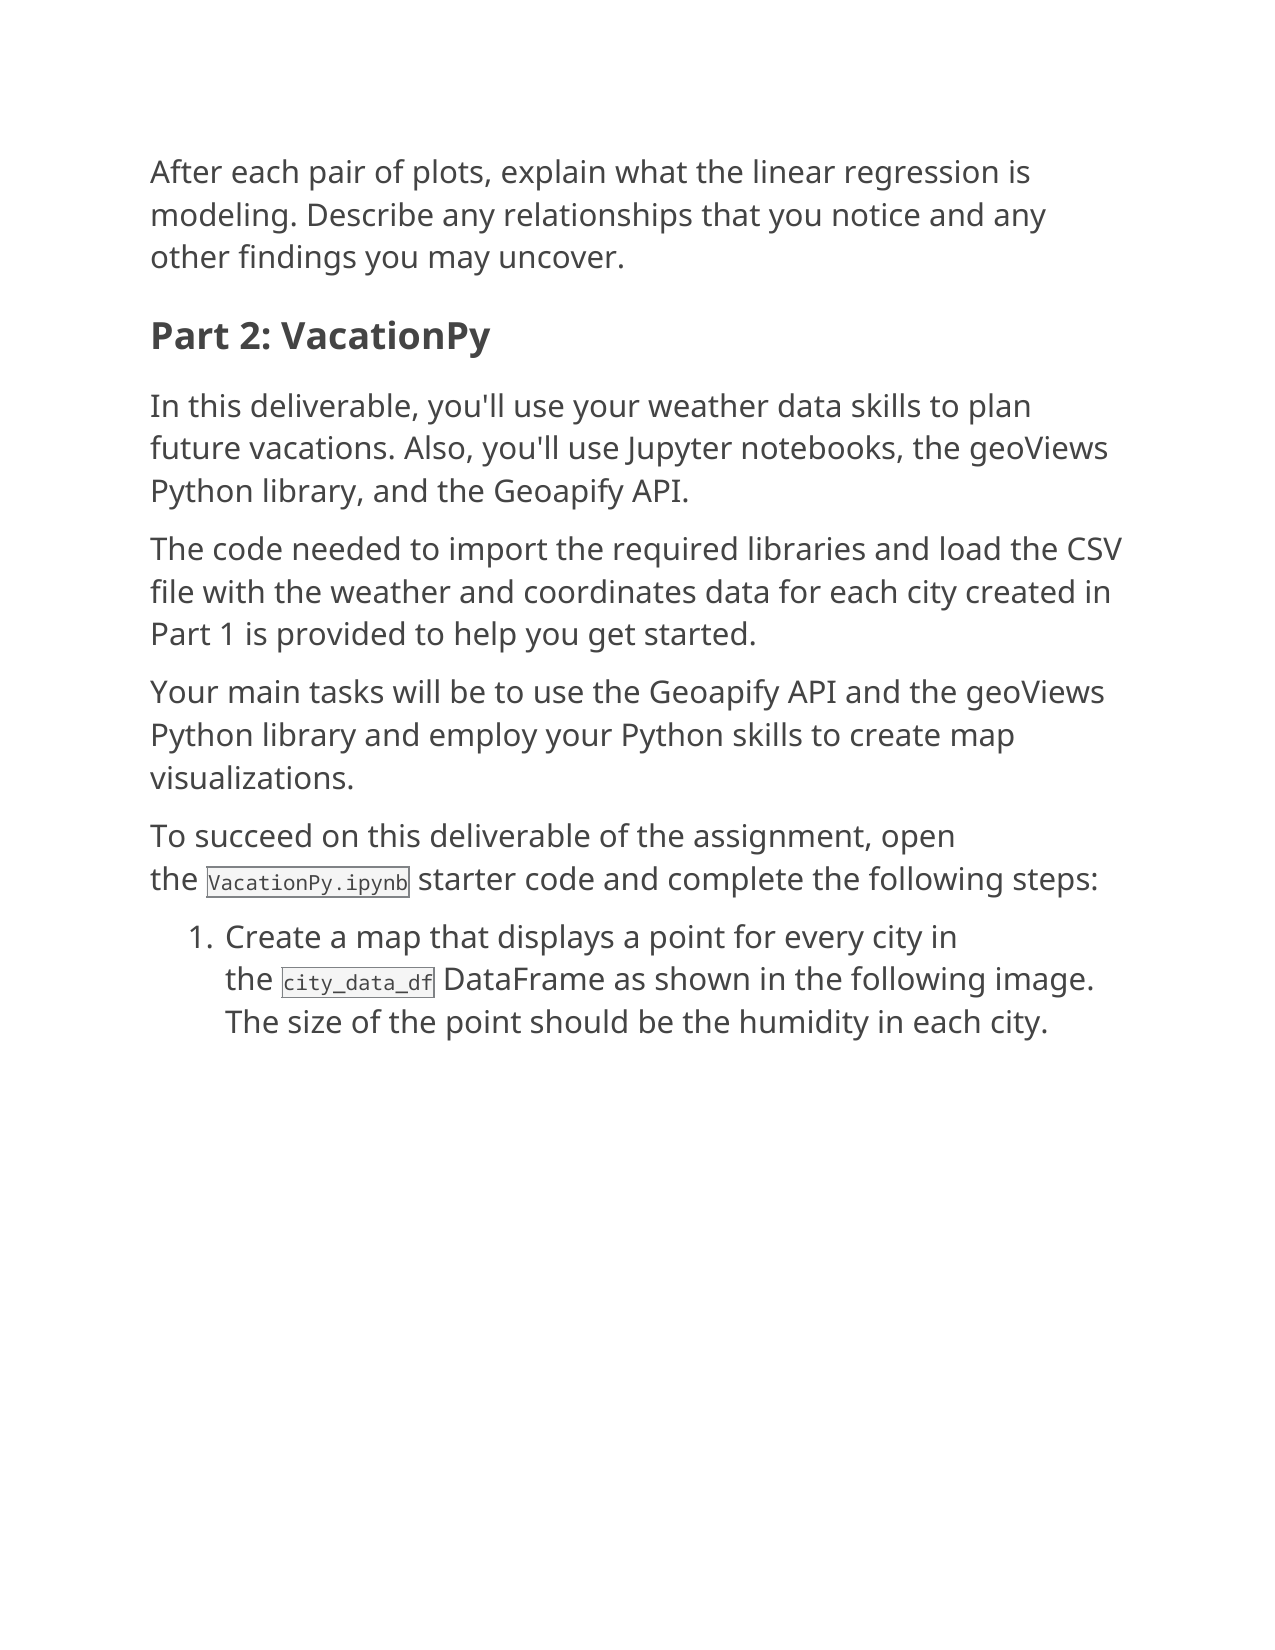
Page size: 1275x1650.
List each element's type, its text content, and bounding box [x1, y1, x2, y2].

text Part 2: VacationPy [150, 309, 1125, 360]
text Your main tasks will be to use the Geoapify API and the geoViews Python library and employ your Python skills to create map visualizations. [150, 670, 1125, 798]
text After each pair of plots, explain what the linear regression is modeling. Describe any relationships that you notice and any other findings you may uncover. [150, 150, 1125, 278]
text To succeed on this deliverable of the assignment, open the VacationPy.ipynb starter code and complete the following steps: [150, 814, 1125, 899]
text In this deliverable, you'll use your weather data skills to plan future vacations. Also, you'll use Jupyter notebooks, the geoViews Python library, and the Geoapify API. [150, 383, 1125, 511]
list Create a map that displays a point for every city in the city_data_df DataFrame as shown in the following image. The size of the point should be the humidity in each city. [187, 915, 1125, 1042]
text The code needed to import the required libraries and load the CSV file with the weather and coordinates data for each city created in Part 1 is provided to help you get started. [150, 527, 1125, 655]
